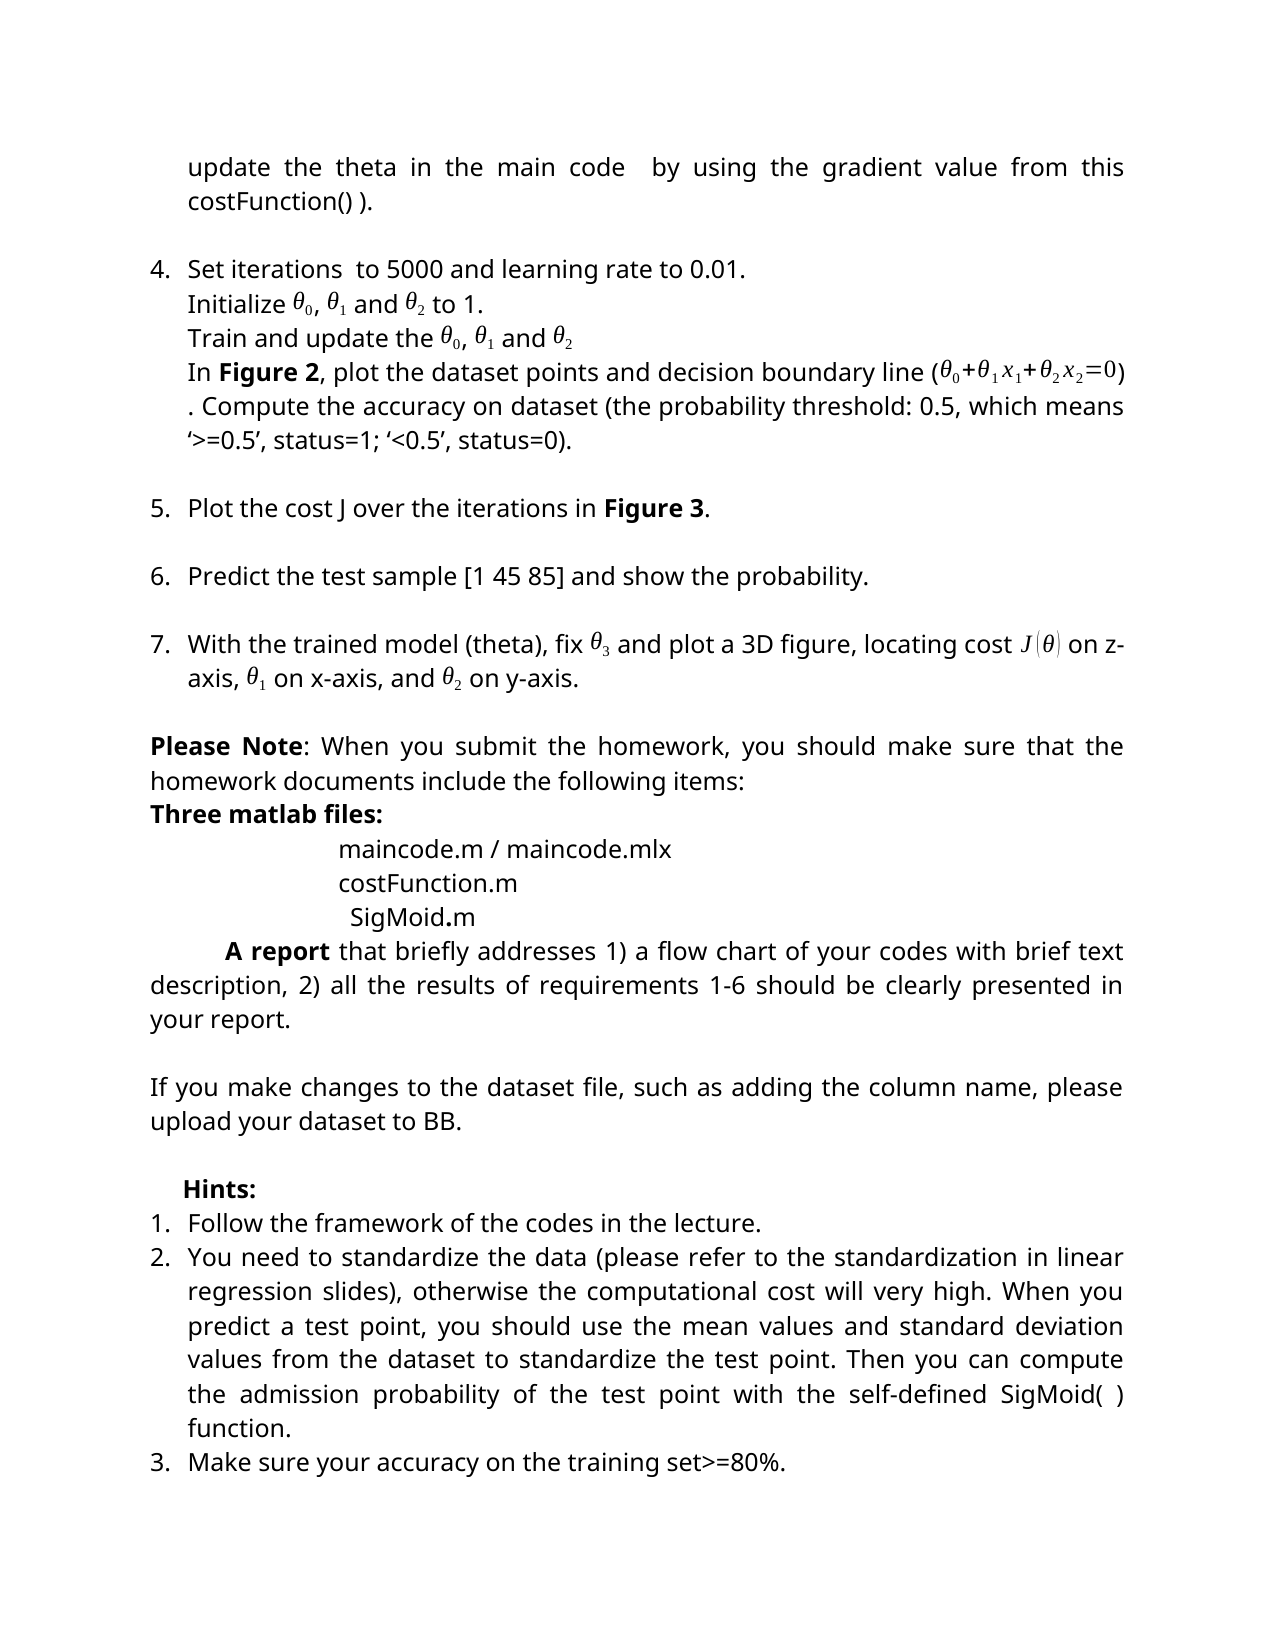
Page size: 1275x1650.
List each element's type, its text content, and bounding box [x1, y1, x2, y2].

list Initialize , and to 1. [187, 286, 1125, 320]
text SigMoid.m [150, 899, 1125, 933]
text A report that briefly addresses 1) a flow chart of your codes with brief text description, 2) all the results of requirements 1-6 should be clearly presented in your report. [150, 933, 1125, 1036]
text Three matlab files: [150, 797, 1125, 831]
list Make sure your accuracy on the training set>=80%. [150, 1444, 1125, 1478]
text maincode.m / maincode.mlx [150, 831, 1125, 865]
text If you make changes to the dataset file, such as adding the column name, please upload your dataset to BB. [150, 1070, 1125, 1138]
text Please Note: When you submit the homework, you should make sure that the homework documents include the following items: [150, 729, 1125, 797]
list You need to standardize the data (please refer to the standardization in linear regression slides), otherwise the computational cost will very high. When you predict a test point, you should use the mean values and standard deviation values from the dataset to standardize the test point. Then you can compute the admission probability of the test point with the self-defined SigMoid( ) function. [150, 1240, 1125, 1444]
text costFunction.m [150, 865, 1125, 899]
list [150, 150, 1125, 218]
list With the trained model (theta), fix and plot a 3D figure, locating cost on z-axis, on x-axis, and on y-axis. [150, 627, 1125, 695]
text Hints: [150, 1172, 1125, 1206]
list Set iterations to 5000 and learning rate to 0.01. [150, 252, 1125, 286]
list In Figure 2, plot the dataset points and decision boundary line () . Compute the accuracy on dataset (the probability threshold: 0.5, which means ‘>=0.5’, status=1; ‘<0.5’, status=0). [187, 354, 1125, 457]
list Plot the cost J over the iterations in Figure 3. [150, 491, 1125, 525]
list Follow the framework of the codes in the lecture. [150, 1206, 1125, 1240]
list Train and update the , and [187, 320, 1125, 354]
list Predict the test sample [1 45 85] and show the probability. [150, 559, 1125, 593]
